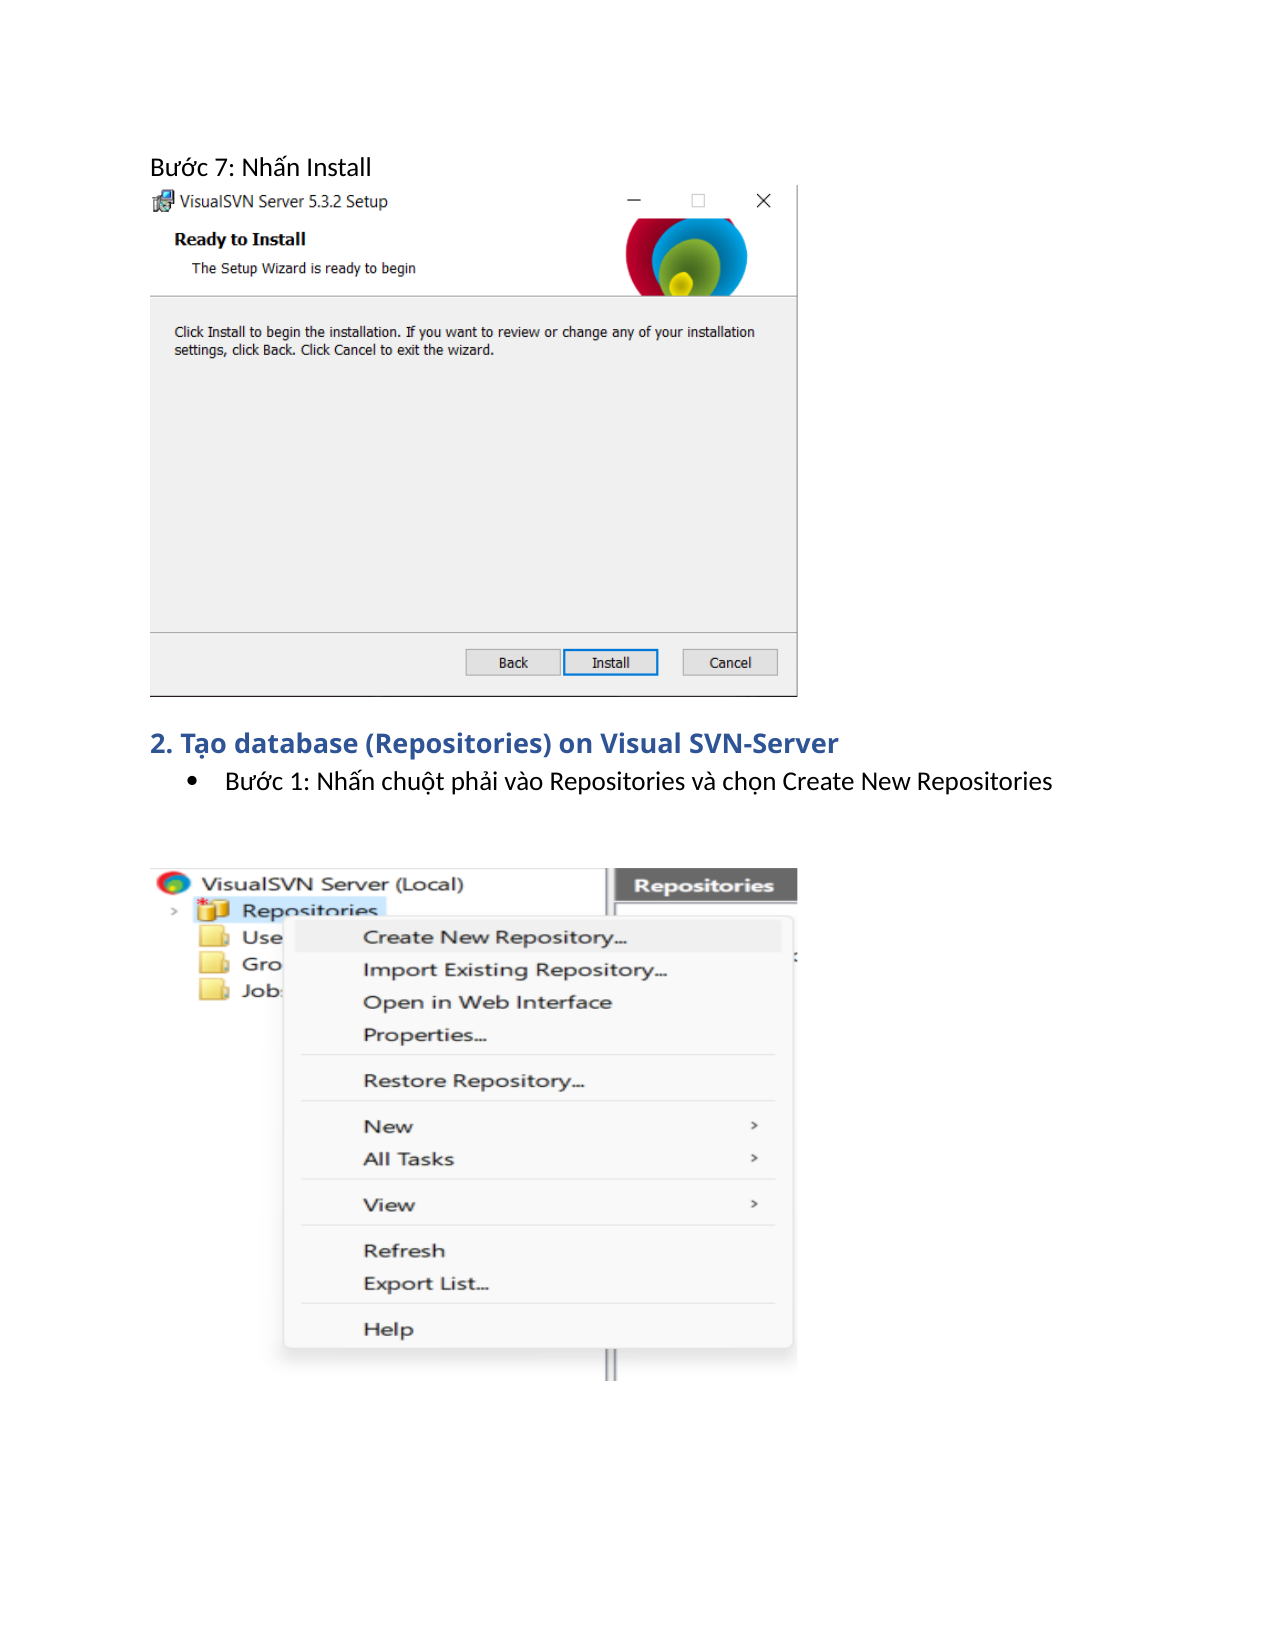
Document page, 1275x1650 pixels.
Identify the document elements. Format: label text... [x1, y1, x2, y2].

picture [150, 868, 798, 1381]
picture [150, 185, 798, 697]
list Bước 1: Nhấn chuột phải vào Repositories và chọn Create New Repositories [187, 764, 1125, 797]
list Bước 7: Nhấn Install [150, 150, 1125, 183]
subtitle 2. Tạo database (Repositories) on Visual SVN-Server [150, 724, 1125, 761]
